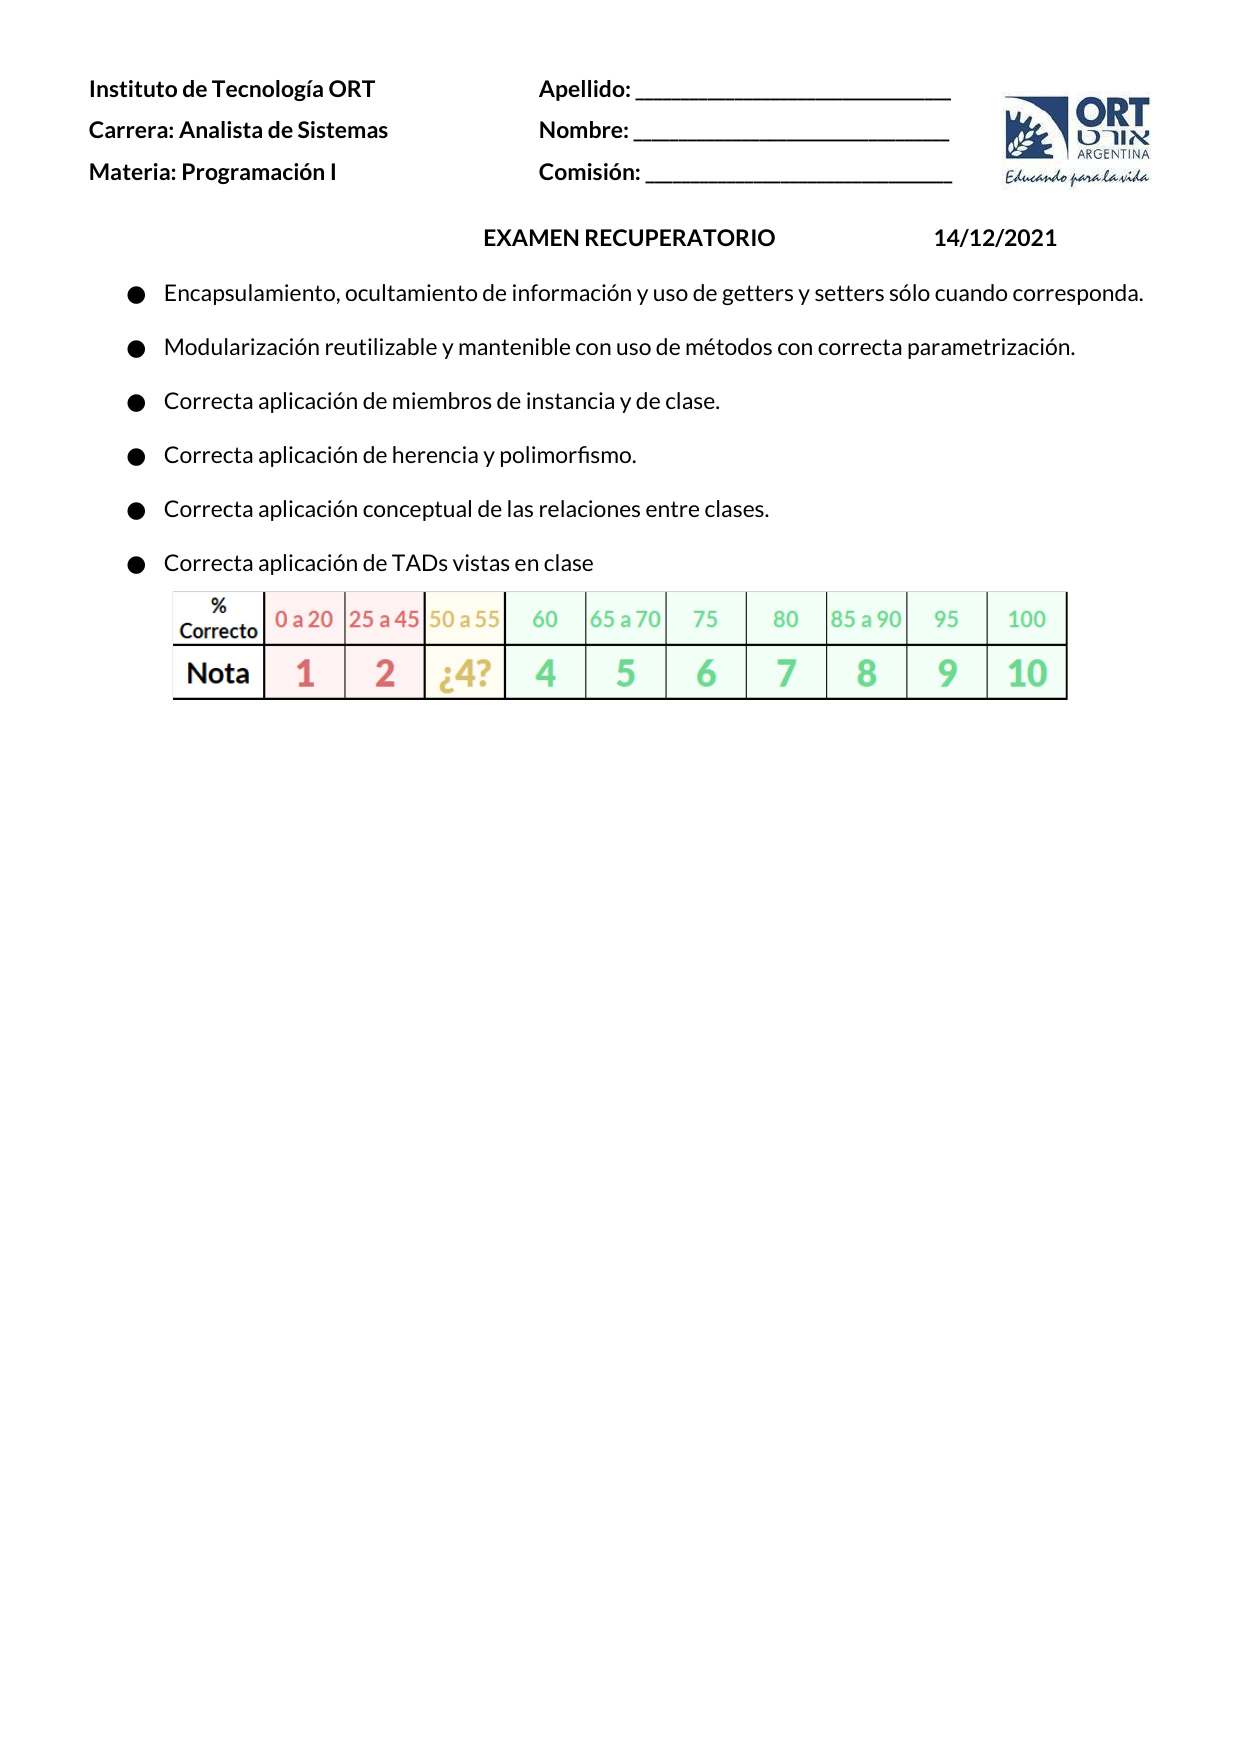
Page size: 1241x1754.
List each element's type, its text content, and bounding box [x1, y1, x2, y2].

list Correcta aplicación de TADs vistas en clase [126, 538, 1152, 585]
list Modularización reutilizable y mantenible con uso de métodos con correcta parametrización. [126, 322, 1152, 369]
picture [172, 591, 1068, 700]
list Correcta aplicación conceptual de las relaciones entre clases. [126, 484, 1152, 531]
picture [1001, 91, 1152, 191]
list Encapsulamiento, ocultamiento de información y uso de getters y setters sólo cuando corresponda. [126, 268, 1152, 315]
list Correcta aplicación de herencia y polimorfismo. [126, 430, 1152, 477]
list Correcta aplicación de miembros de instancia y de clase. [126, 376, 1152, 423]
